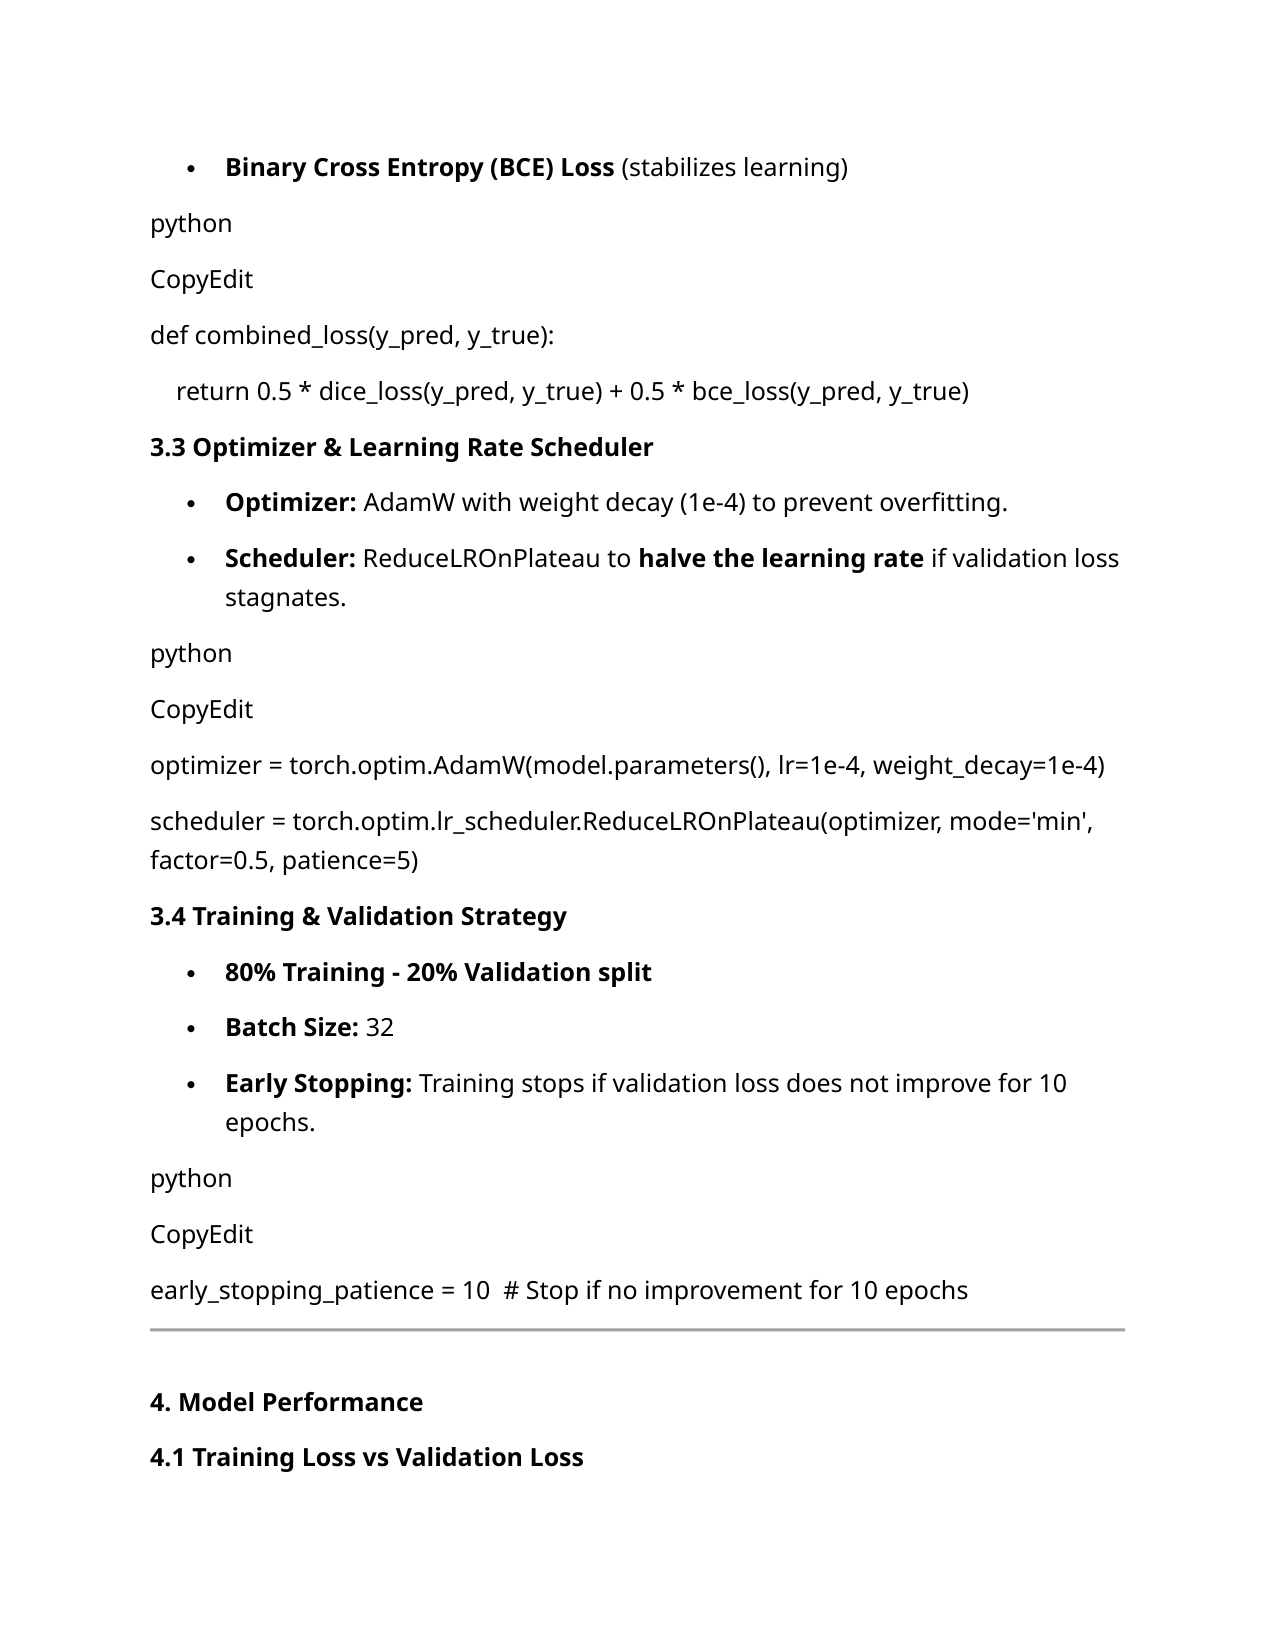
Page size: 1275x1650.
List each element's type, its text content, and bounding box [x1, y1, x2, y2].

list Optimizer: AdamW with weight decay (1e-4) to prevent overfitting. [187, 485, 1125, 519]
list Early Stopping: Training stops if validation loss does not improve for 10 epochs. [187, 1066, 1125, 1139]
list Scheduler: ReduceLROnPlateau to halve the learning rate if validation loss stagnates. [187, 541, 1125, 614]
text 3.4 Training & Validation Strategy [150, 898, 1125, 932]
text optimizer = torch.optim.AdamW(model.parameters(), lr=1e-4, weight_decay=1e-4) [150, 747, 1125, 782]
text CopyEdit [150, 262, 1125, 296]
text python [150, 206, 1125, 240]
text 3.3 Optimizer & Learning Rate Scheduler [150, 429, 1125, 463]
text python [150, 636, 1125, 670]
text def combined_loss(y_pred, y_true): [150, 317, 1125, 352]
text CopyEdit [150, 1217, 1125, 1251]
list Batch Size: 32 [187, 1010, 1125, 1044]
text CopyEdit [150, 692, 1125, 726]
text scheduler = torch.optim.lr_scheduler.ReduceLROnPlateau(optimizer, mode='min', factor=0.5, patience=5) [150, 803, 1125, 877]
text python [150, 1161, 1125, 1195]
text 4. Model Performance [150, 1384, 1125, 1418]
list 80% Training - 20% Validation split [187, 954, 1125, 988]
list Binary Cross Entropy (BCE) Loss (stabilizes learning) [187, 150, 1125, 184]
text 4.1 Training Loss vs Validation Loss [150, 1440, 1125, 1474]
text return 0.5 * dice_loss(y_pred, y_true) + 0.5 * bce_loss(y_pred, y_true) [150, 373, 1125, 407]
text early_stopping_patience = 10 # Stop if no improvement for 10 epochs [150, 1272, 1125, 1307]
